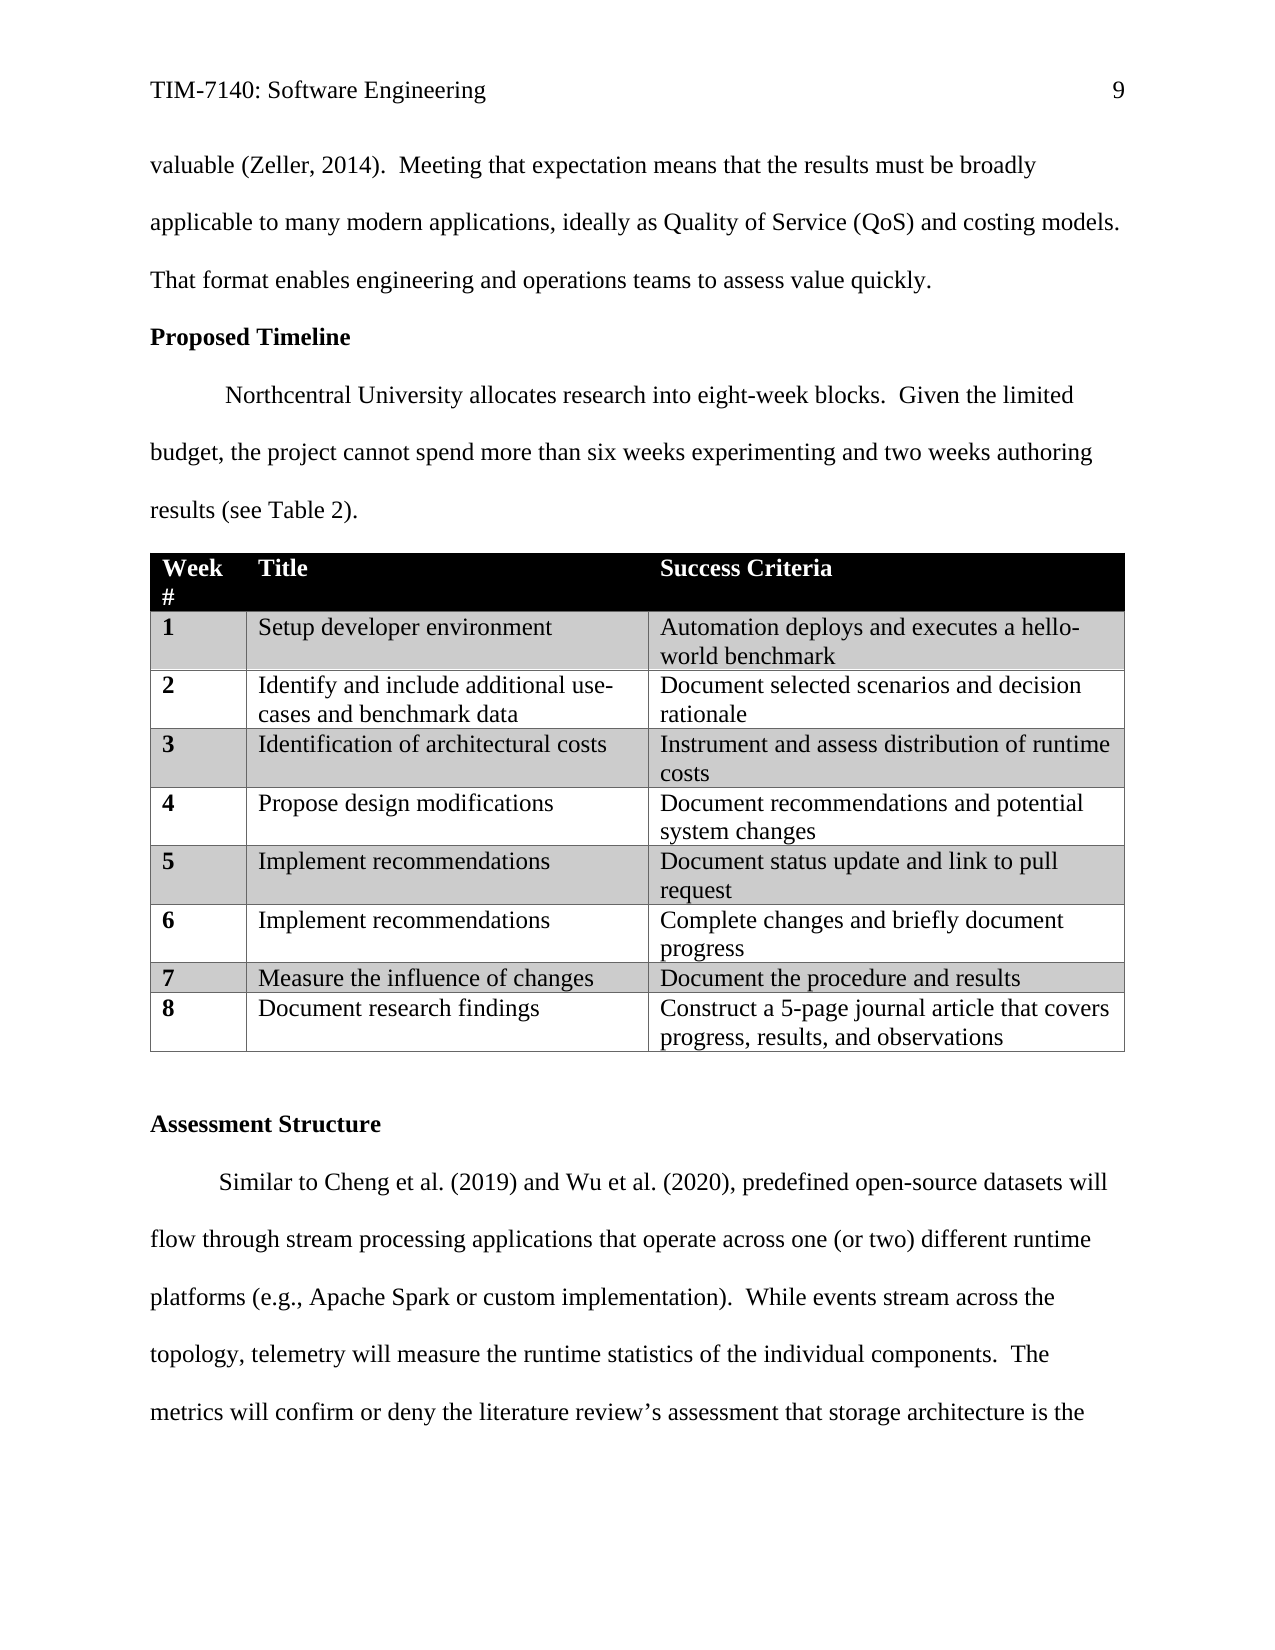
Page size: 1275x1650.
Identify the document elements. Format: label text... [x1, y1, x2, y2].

table_cell Identification of architectural costs [247, 729, 648, 787]
table_cell Propose design modifications [247, 788, 648, 845]
table_cell Document recommendations and potential system changes [649, 788, 1124, 845]
table_cell Identify and include additional use-cases and benchmark data [247, 671, 648, 728]
table_header Success Criteria [649, 554, 1124, 611]
table_cell 2 [151, 671, 246, 728]
table_cell 6 [151, 905, 246, 962]
table_cell 8 [151, 993, 246, 1051]
table_cell 7 [151, 963, 246, 992]
table_cell Document selected scenarios and decision rationale [649, 671, 1124, 728]
table_cell 5 [151, 846, 246, 904]
text Northcentral University allocates research into eight-week blocks. Given the limited budget, the project cannot spend more than six weeks experimenting and two weeks authoring results (see Table 2). [150, 380, 1125, 524]
table_cell Construct a 5-page journal article that covers progress, results, and observations [649, 993, 1124, 1051]
table_cell Automation deploys and executes a hello-world benchmark [649, 612, 1124, 669]
table_cell Setup developer environment [247, 612, 648, 669]
subtitle Assessment Structure [150, 1109, 1125, 1138]
table_cell Document research findings [247, 993, 648, 1051]
table_cell Instrument and assess distribution of runtime costs [649, 729, 1124, 787]
table_header Week# [151, 554, 246, 611]
table_cell 4 [151, 788, 246, 845]
table_cell Complete changes and briefly document progress [649, 905, 1124, 962]
table_cell Implement recommendations [247, 846, 648, 904]
subtitle Proposed Timeline [150, 322, 1125, 351]
table_header Title [247, 554, 648, 611]
table_cell 1 [151, 612, 246, 669]
table_cell 3 [151, 729, 246, 787]
table_cell Document status update and link to pull request [649, 846, 1124, 904]
table_cell Implement recommendations [247, 905, 648, 962]
table_cell Document the procedure and results [649, 963, 1124, 992]
table_cell Measure the influence of changes [247, 963, 648, 992]
